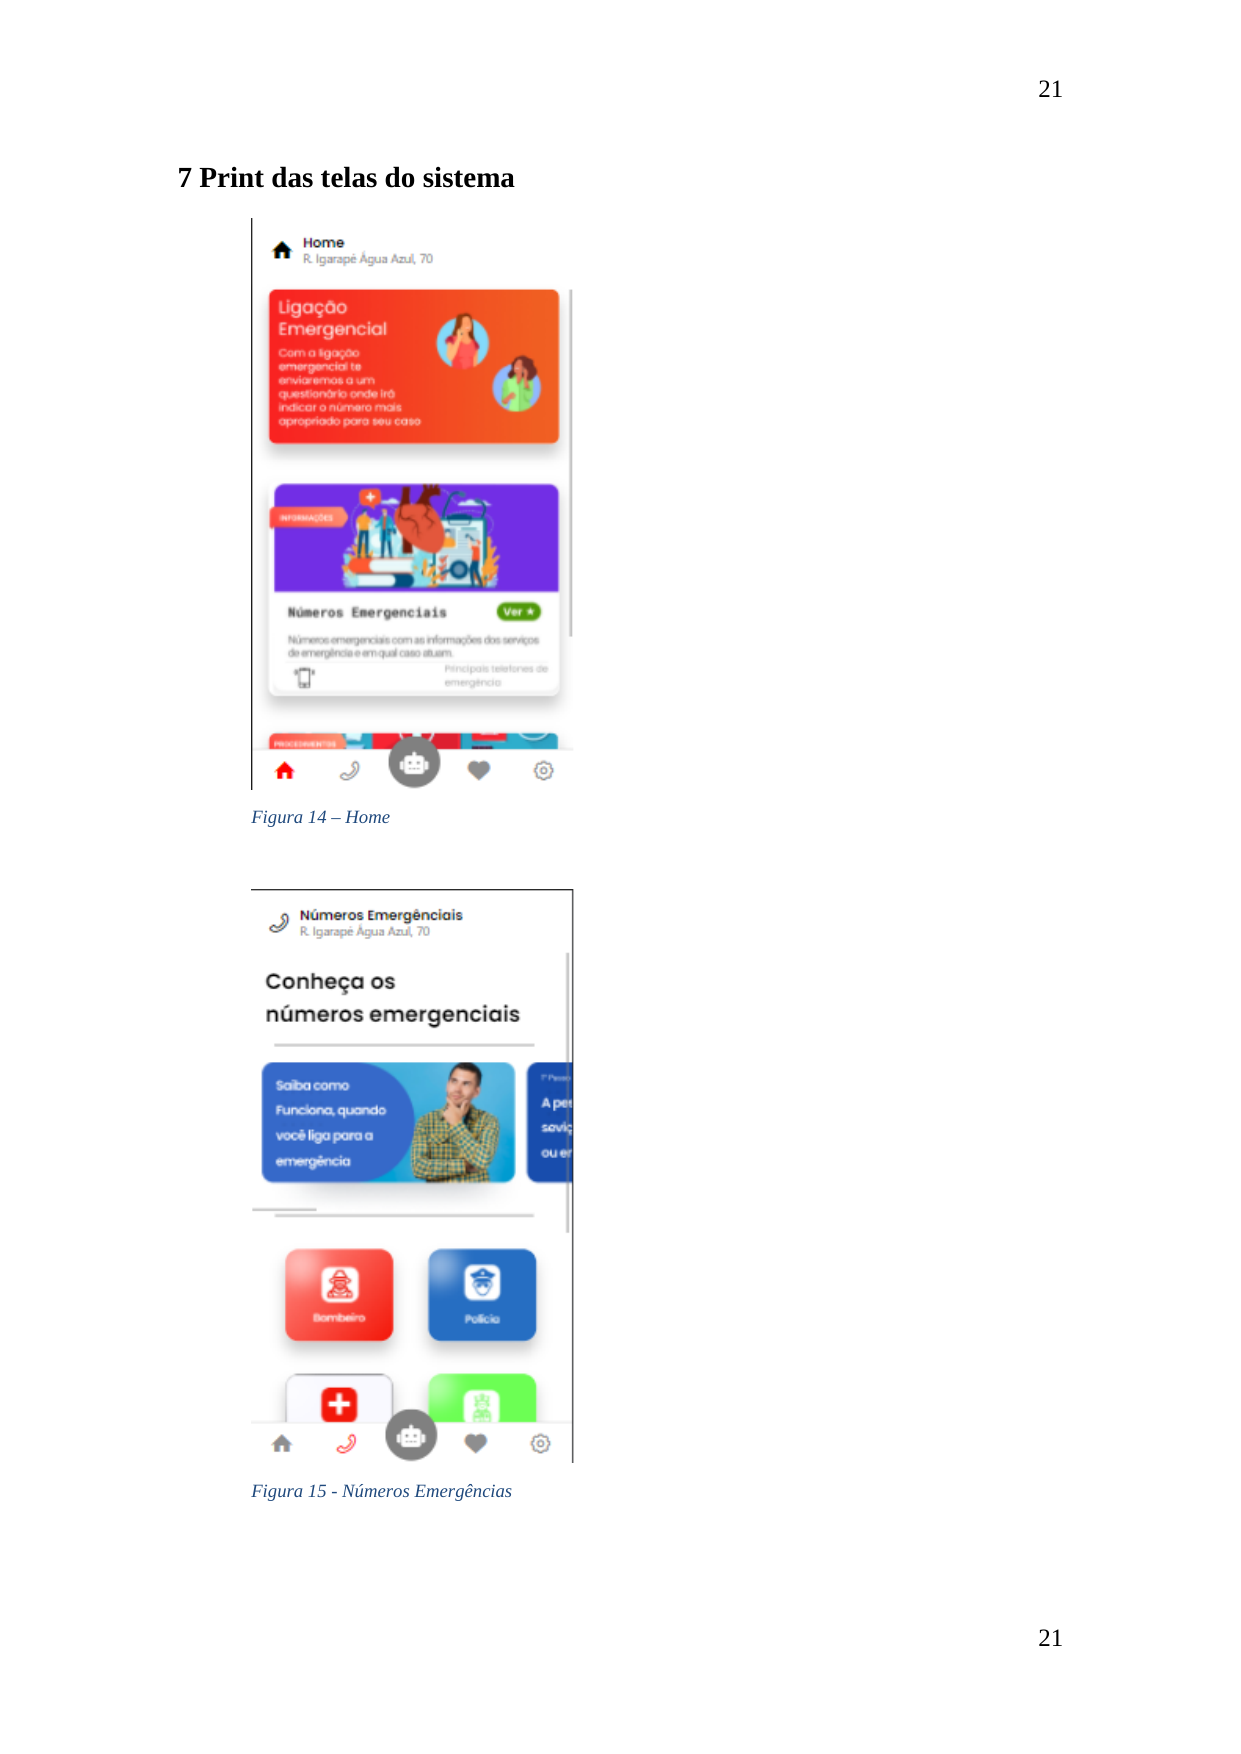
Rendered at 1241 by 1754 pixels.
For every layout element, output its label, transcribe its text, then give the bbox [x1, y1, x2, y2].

text Figura 14 – Home [177, 806, 1063, 828]
text Figura 15 - Números Emergências [177, 1479, 1063, 1501]
picture [251, 218, 574, 790]
picture [251, 889, 574, 1463]
subtitle 7 Print das telas do sistema [177, 160, 1063, 193]
